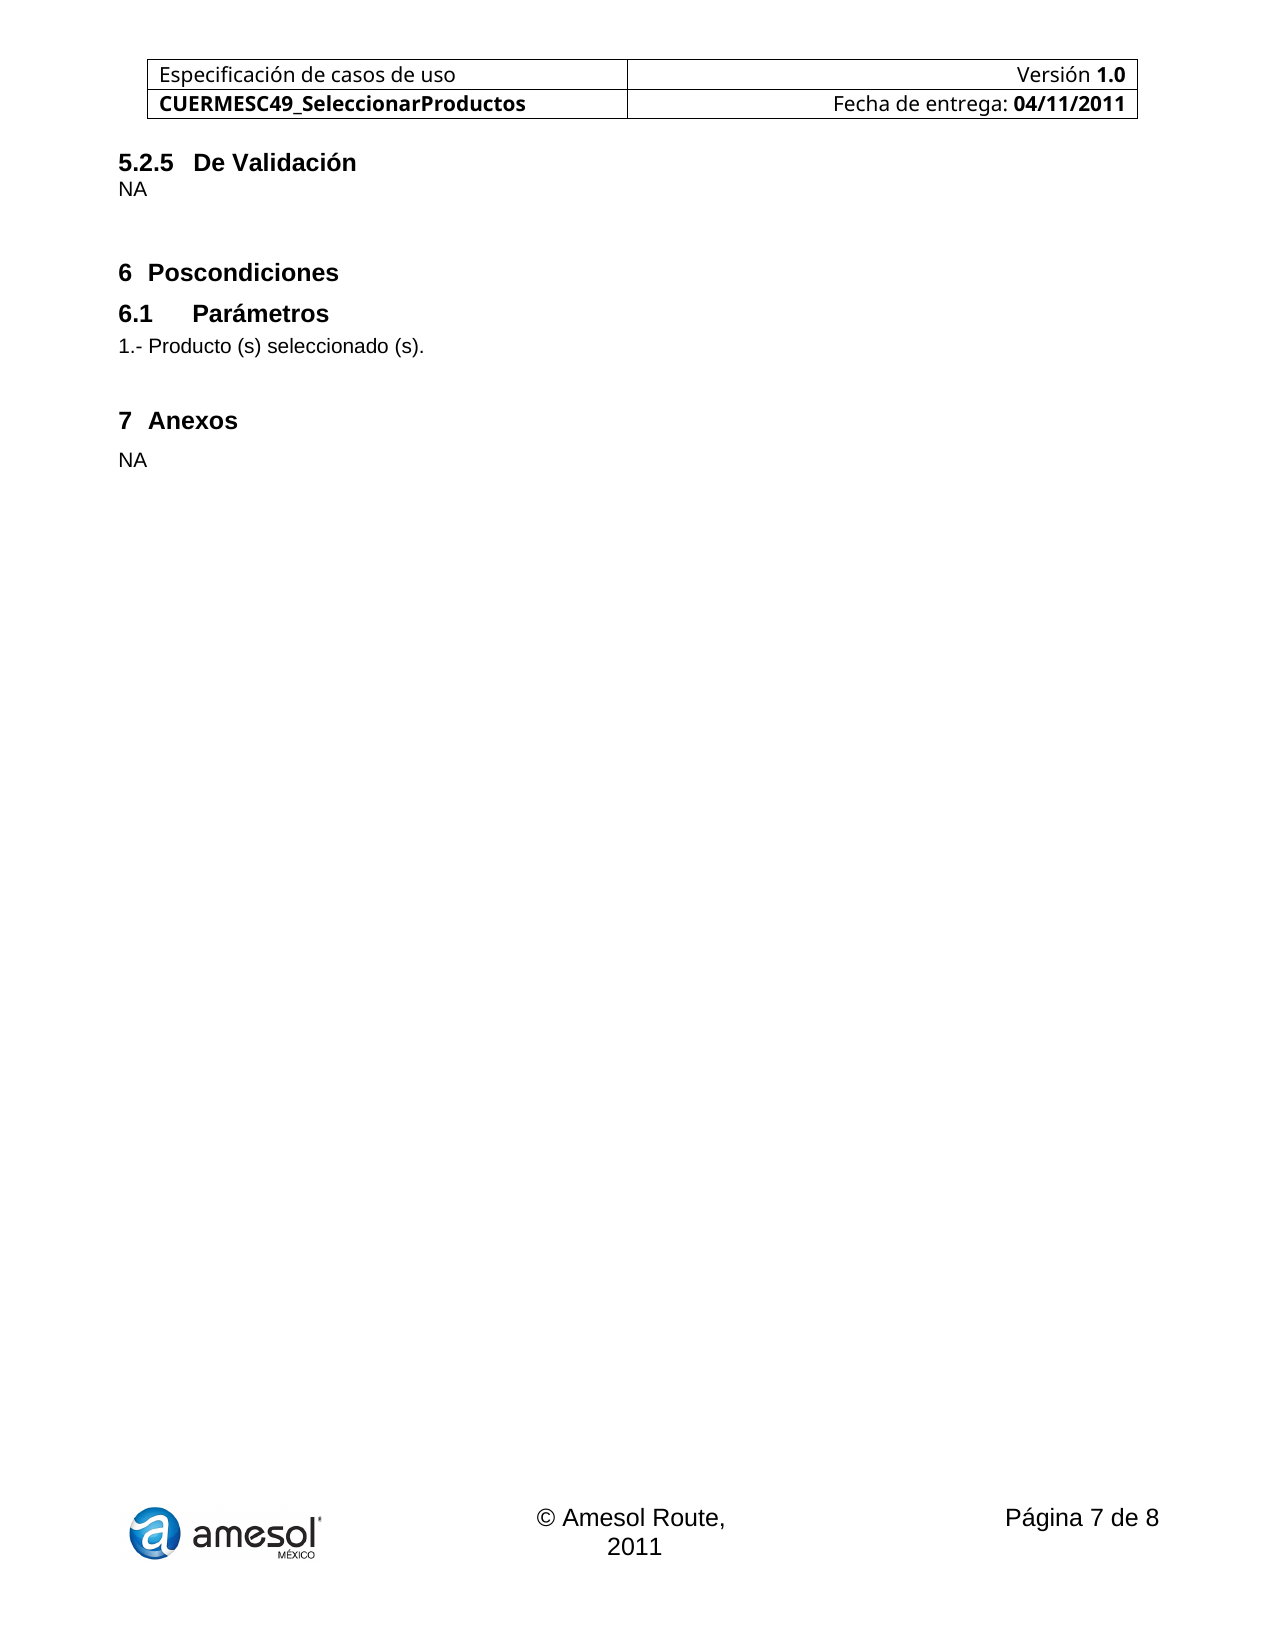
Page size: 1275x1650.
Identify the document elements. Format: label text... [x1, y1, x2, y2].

picture [118, 1502, 322, 1563]
subtitle Anexos [118, 406, 1157, 435]
subtitle De Validación [118, 148, 1157, 177]
subtitle Poscondiciones [118, 258, 1157, 287]
subtitle NA [118, 177, 1069, 201]
subtitle Parámetros [118, 299, 1157, 328]
subtitle NA [118, 447, 1157, 471]
text 1.- Producto (s) seleccionado (s). [118, 334, 1157, 358]
